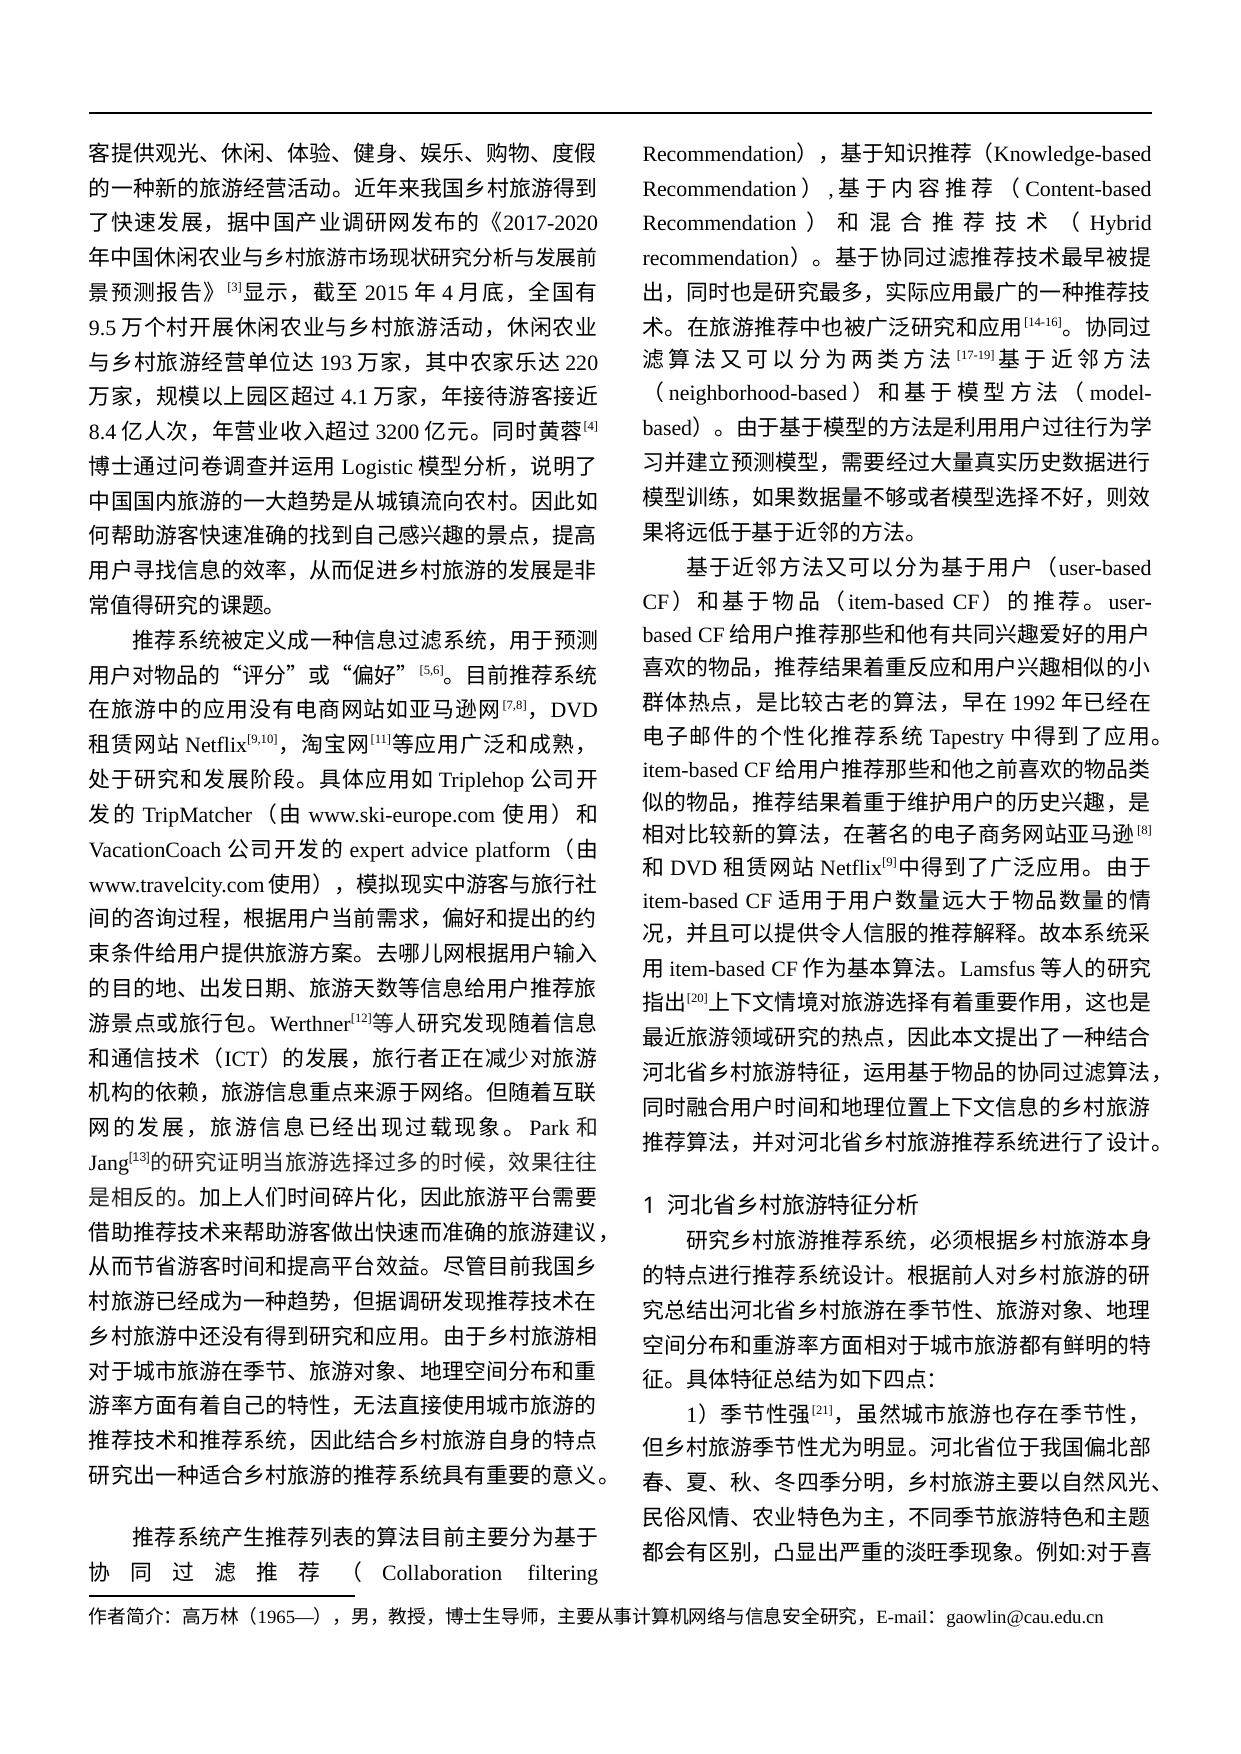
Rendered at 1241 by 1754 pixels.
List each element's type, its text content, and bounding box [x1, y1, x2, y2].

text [89, 136, 598, 620]
text 基于近邻方法又可以分为基于用户（user-based CF）和基于物品（item-based CF）的推荐。user-based CF给用户推荐那些和他有共同兴趣爱好的用户喜欢的物品，推荐结果着重反应和用户兴趣相似的小群体热点，是比较古老的算法，早在1992年已经在电子邮件的个性化推荐系统Tapestry中得到了应用。item-based CF给用户推荐那些和他之前喜欢的物品类似的物品，推荐结果着重于维护用户的历史兴趣，是相对比较新的算法，在著名的电子商务网站亚马逊[8]和DVD租赁网站Netflix[9]中得到了广泛应用。由于item-based CF适用于用户数量远大于物品数量的情况，并且可以提供令人信服的推荐解释。故本系统采用item-based CF作为基本算法。Lamsfus等人的研究指出[20]上下文情境对旅游选择有着重要作用，这也是最近旅游领域研究的热点，因此本文提出了一种结合河北省乡村旅游特征，运用基于物品的协同过滤算法，同时融合用户时间和地理位置上下文信息的乡村旅游推荐算法，并对河北省乡村旅游推荐系统进行了设计。 [642, 549, 1152, 1184]
text 推荐系统被定义成一种信息过滤系统，用于预测用户对物品的“评分”或“偏好”[5,6]。目前推荐系统在旅游中的应用没有电商网站如亚马逊网[7,8]，DVD租赁网站Netflix[9,10]，淘宝网[11]等应用广泛和成熟，处于研究和发展阶段。具体应用如Triplehop公司开发的TripMatcher（由www.ski-europe.com使用）和VacationCoach公司开发的expert advice platform（由www.travelcity.com使用），模拟现实中游客与旅行社间的咨询过程，根据用户当前需求，偏好和提出的约束条件给用户提供旅游方案。去哪儿网根据用户输入的目的地、出发日期、旅游天数等信息给用户推荐旅游景点或旅行包。Werthner[12]等人研究发现随着信息和通信技术（ICT）的发展，旅行者正在减少对旅游机构的依赖，旅游信息重点来源于网络。但随着互联网的发展，旅游信息已经出现过载现象。Park和Jang[13]的研究证明当旅游选择过多的时候，效果往往是相反的。加上人们时间碎片化，因此旅游平台需要借助推荐技术来帮助游客做出快速而准确的旅游建议，从而节省游客时间和提高平台效益。尽管目前我国乡村旅游已经成为一种趋势，但据调研发现推荐技术在乡村旅游中还没有得到研究和应用。由于乡村旅游相对于城市旅游在季节、旅游对象、地理空间分布和重游率方面有着自己的特性，无法直接使用城市旅游的推荐技术和推荐系统，因此结合乡村旅游自身的特点研究出一种适合乡村旅游的推荐系统具有重要的意义。 [89, 623, 598, 1517]
text 1 河北省乡村旅游特征分析 [642, 1186, 1152, 1220]
text 研究乡村旅游推荐系统，必须根据乡村旅游本身的特点进行推荐系统设计。根据前人对乡村旅游的研究总结出河北省乡村旅游在季节性、旅游对象、地理空间分布和重游率方面相对于城市旅游都有鲜明的特征。具体特征总结为如下四点： [642, 1223, 1152, 1394]
text 推荐系统产生推荐列表的算法目前主要分为基于协同过滤推荐（Collaboration filtering Recommendation），基于知识推荐（Knowledge-based Recommendation）,基于内容推荐（Content-based Recommendation）和混合推荐技术（Hybrid recommendation）。基于协同过滤推荐技术最早被提出，同时也是研究最多，实际应用最广的一种推荐技术。在旅游推荐中也被广泛研究和应用[14-16]。协同过滤算法又可以分为两类方法[17-19]基于近邻方法（neighborhood-based）和基于模型方法（model-based）。由于基于模型的方法是利用用户过往行为学习并建立预测模型，需要经过大量真实历史数据进行模型训练，如果数据量不够或者模型选择不好，则效果将远低于基于近邻的方法。 [642, 136, 1152, 546]
